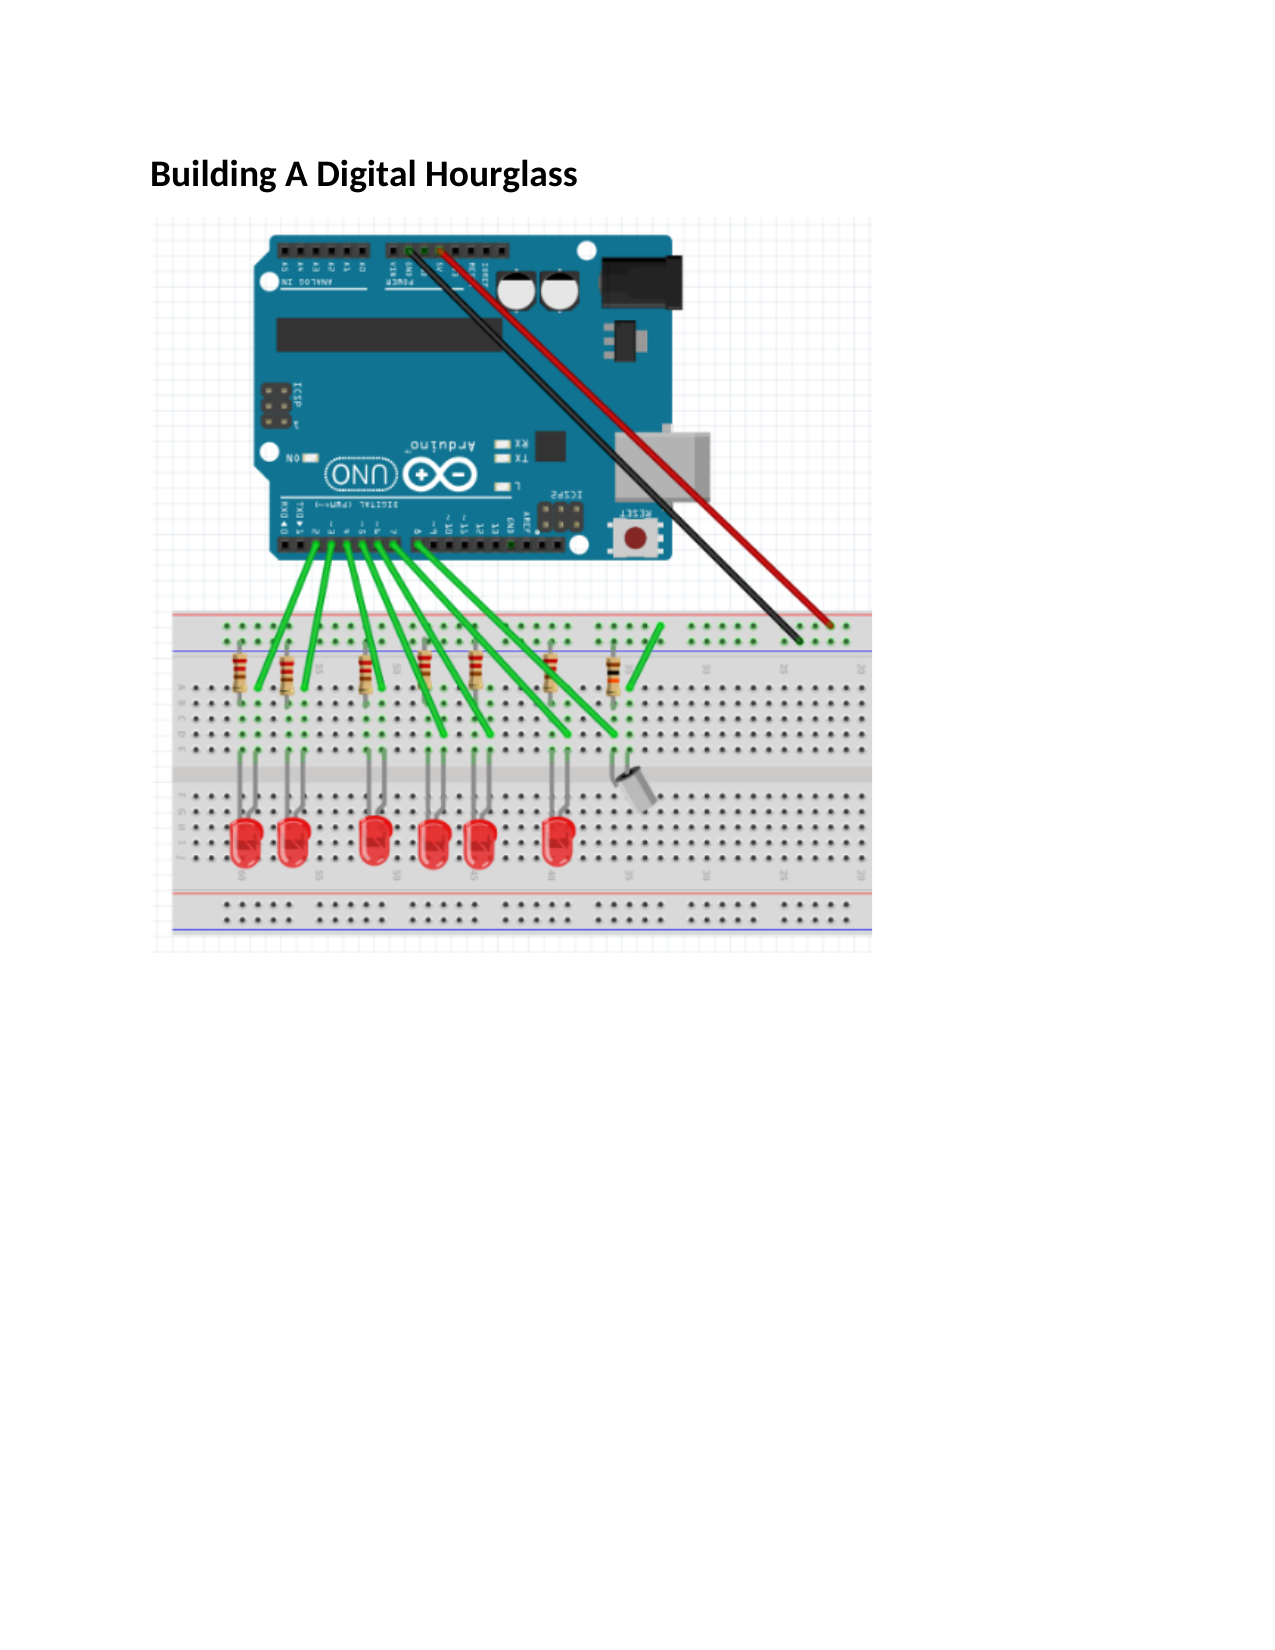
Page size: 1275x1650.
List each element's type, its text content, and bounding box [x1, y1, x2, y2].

picture [152, 217, 873, 953]
text Building A Digital Hourglass [150, 150, 1125, 196]
